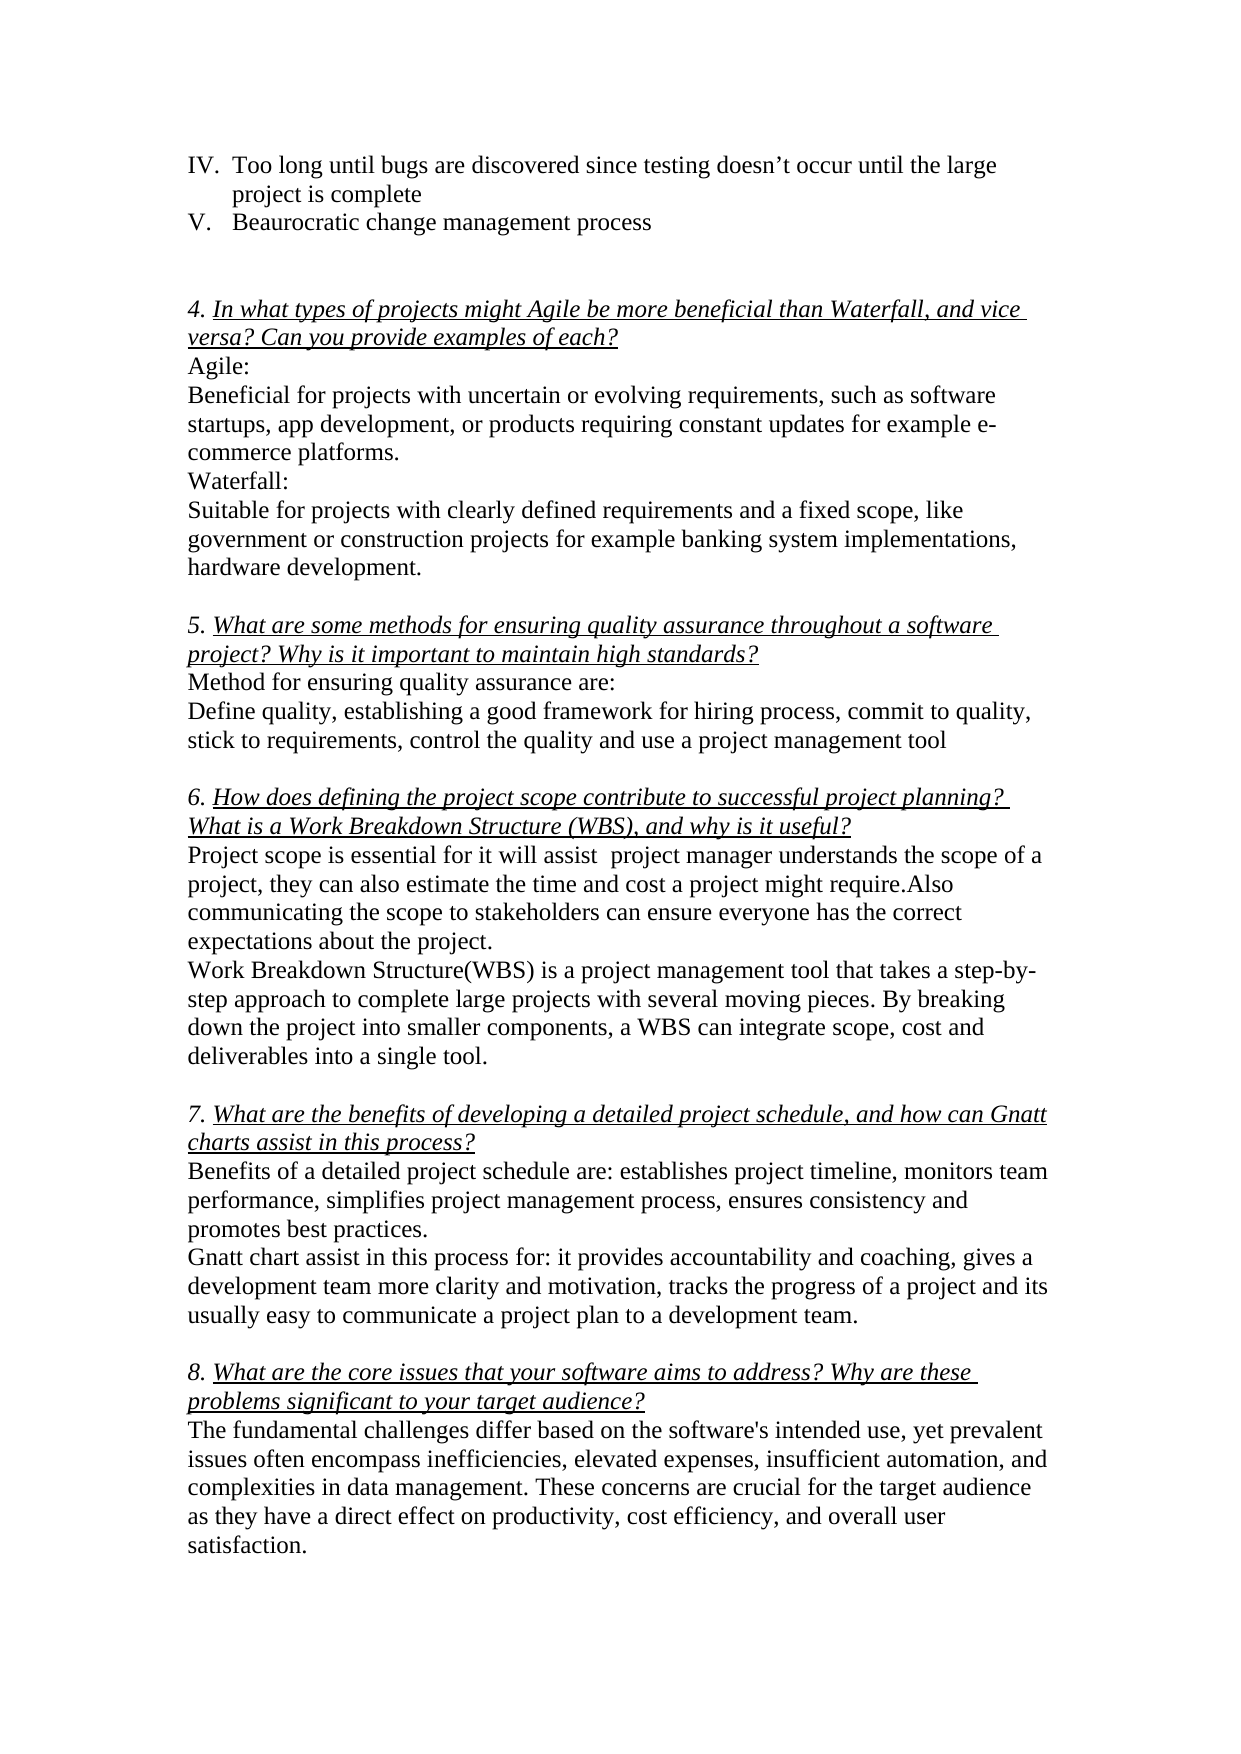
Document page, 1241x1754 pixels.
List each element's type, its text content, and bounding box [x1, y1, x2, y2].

list What are some methods for ensuring quality assurance throughout a software project? Why is it important to maintain high standards? [187, 610, 1053, 667]
list Agile: [187, 351, 1053, 380]
list Work Breakdown Structure(WBS) is a project management tool that takes a step-by-step approach to complete large projects with several moving pieces. By breaking down the project into smaller components, a WBS can integrate scope, cost and deliverables into a single tool. [187, 955, 1053, 1070]
list Project scope is essential for it will assist project manager understands the scope of a project, they can also estimate the time and cost a project might require.Also communicating the scope to stakeholders can ensure everyone has the correct expectations about the project. [187, 840, 1053, 955]
list Beaurocratic change management process [187, 207, 1053, 236]
list What are the core issues that your software aims to address? Why are these problems significant to your target audience? [187, 1357, 1053, 1415]
list How does defining the project scope contribute to successful project planning? What is a Work Breakdown Structure (WBS), and why is it useful? [187, 782, 1053, 840]
list Suitable for projects with clearly defined requirements and a fixed scope, like government or construction projects for example banking system implementations, hardware development. [187, 495, 1053, 581]
list Gnatt chart assist in this process for: it provides accountability and coaching, gives a development team more clarity and motivation, tracks the progress of a project and its usually easy to communicate a project plan to a development team. [187, 1242, 1053, 1329]
list Define quality, establishing a good framework for hiring process, commit to quality, stick to requirements, control the quality and use a project management tool [187, 696, 1053, 754]
list The fundamental challenges differ based on the software's intended use, yet prevalent issues often encompass inefficiencies, elevated expenses, insufficient automation, and complexities in data management. These concerns are crucial for the target audience as they have a direct effect on productivity, cost efficiency, and overall user satisfaction. [187, 1415, 1053, 1559]
list Beneficial for projects with uncertain or evolving requirements, such as software startups, app development, or products requiring constant updates for example e-commerce platforms. [187, 380, 1053, 466]
list In what types of projects might Agile be more beneficial than Waterfall, and vice versa? Can you provide examples of each? [187, 294, 1053, 351]
list Waterfall: [187, 466, 1053, 495]
list Benefits of a detailed project schedule are: establishes project timeline, monitors team performance, simplifies project management process, ensures consistency and promotes best practices. [187, 1156, 1053, 1242]
list What are the benefits of developing a detailed project schedule, and how can Gnatt charts assist in this process? [187, 1099, 1053, 1156]
list Method for ensuring quality assurance are: [187, 667, 1053, 696]
list Too long until bugs are discovered since testing doesn’t occur until the large project is complete [187, 150, 1053, 207]
